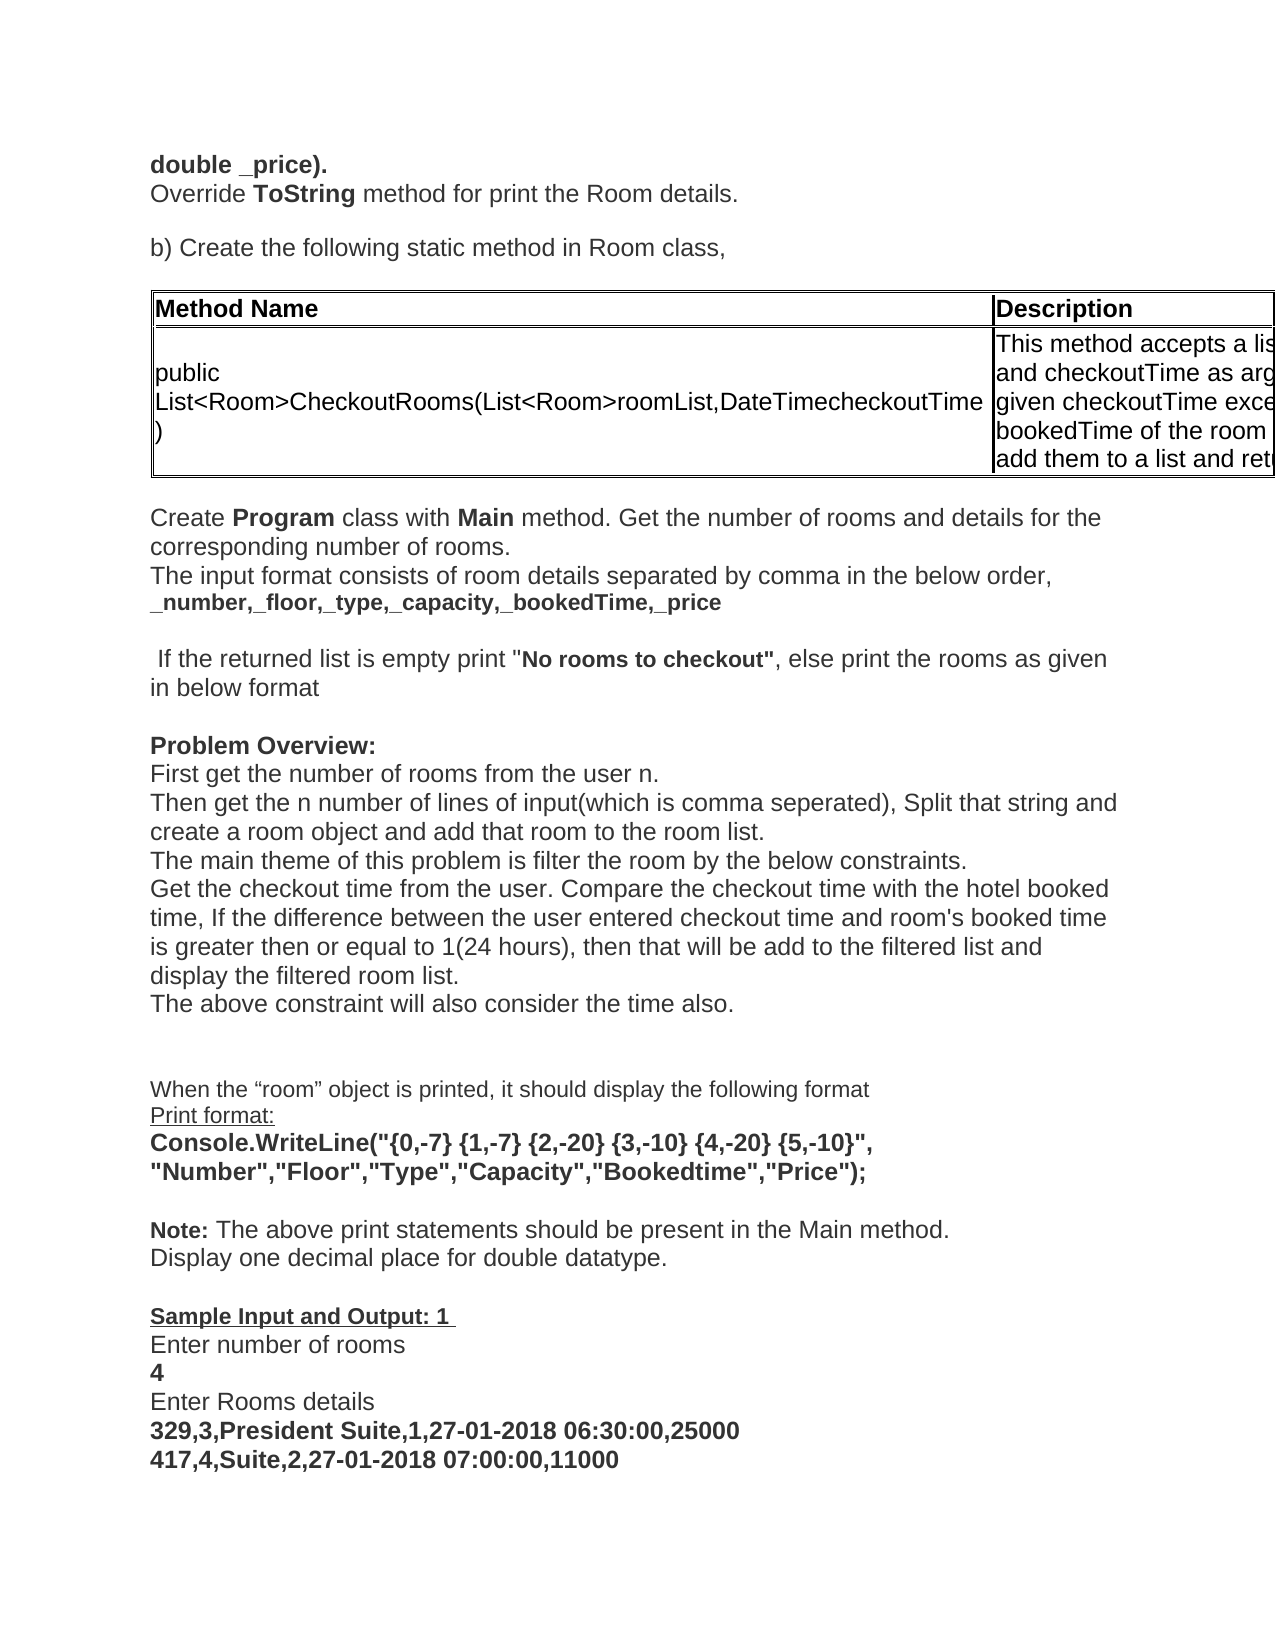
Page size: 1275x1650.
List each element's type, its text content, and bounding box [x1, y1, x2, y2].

table_cell This method accepts a list of rooms and checkoutTime as argument. If the given checkoutTime exceeds the bookedTime of the room by a day or more add them to a list and return it. [993, 325, 1274, 475]
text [150, 150, 1125, 289]
table_header Description [993, 293, 1273, 324]
table_cell public List<Room>CheckoutRooms(List<Room>roomList,DateTimecheckoutTime) [154, 325, 993, 475]
table_header Method Name [154, 293, 993, 324]
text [150, 478, 1125, 1473]
